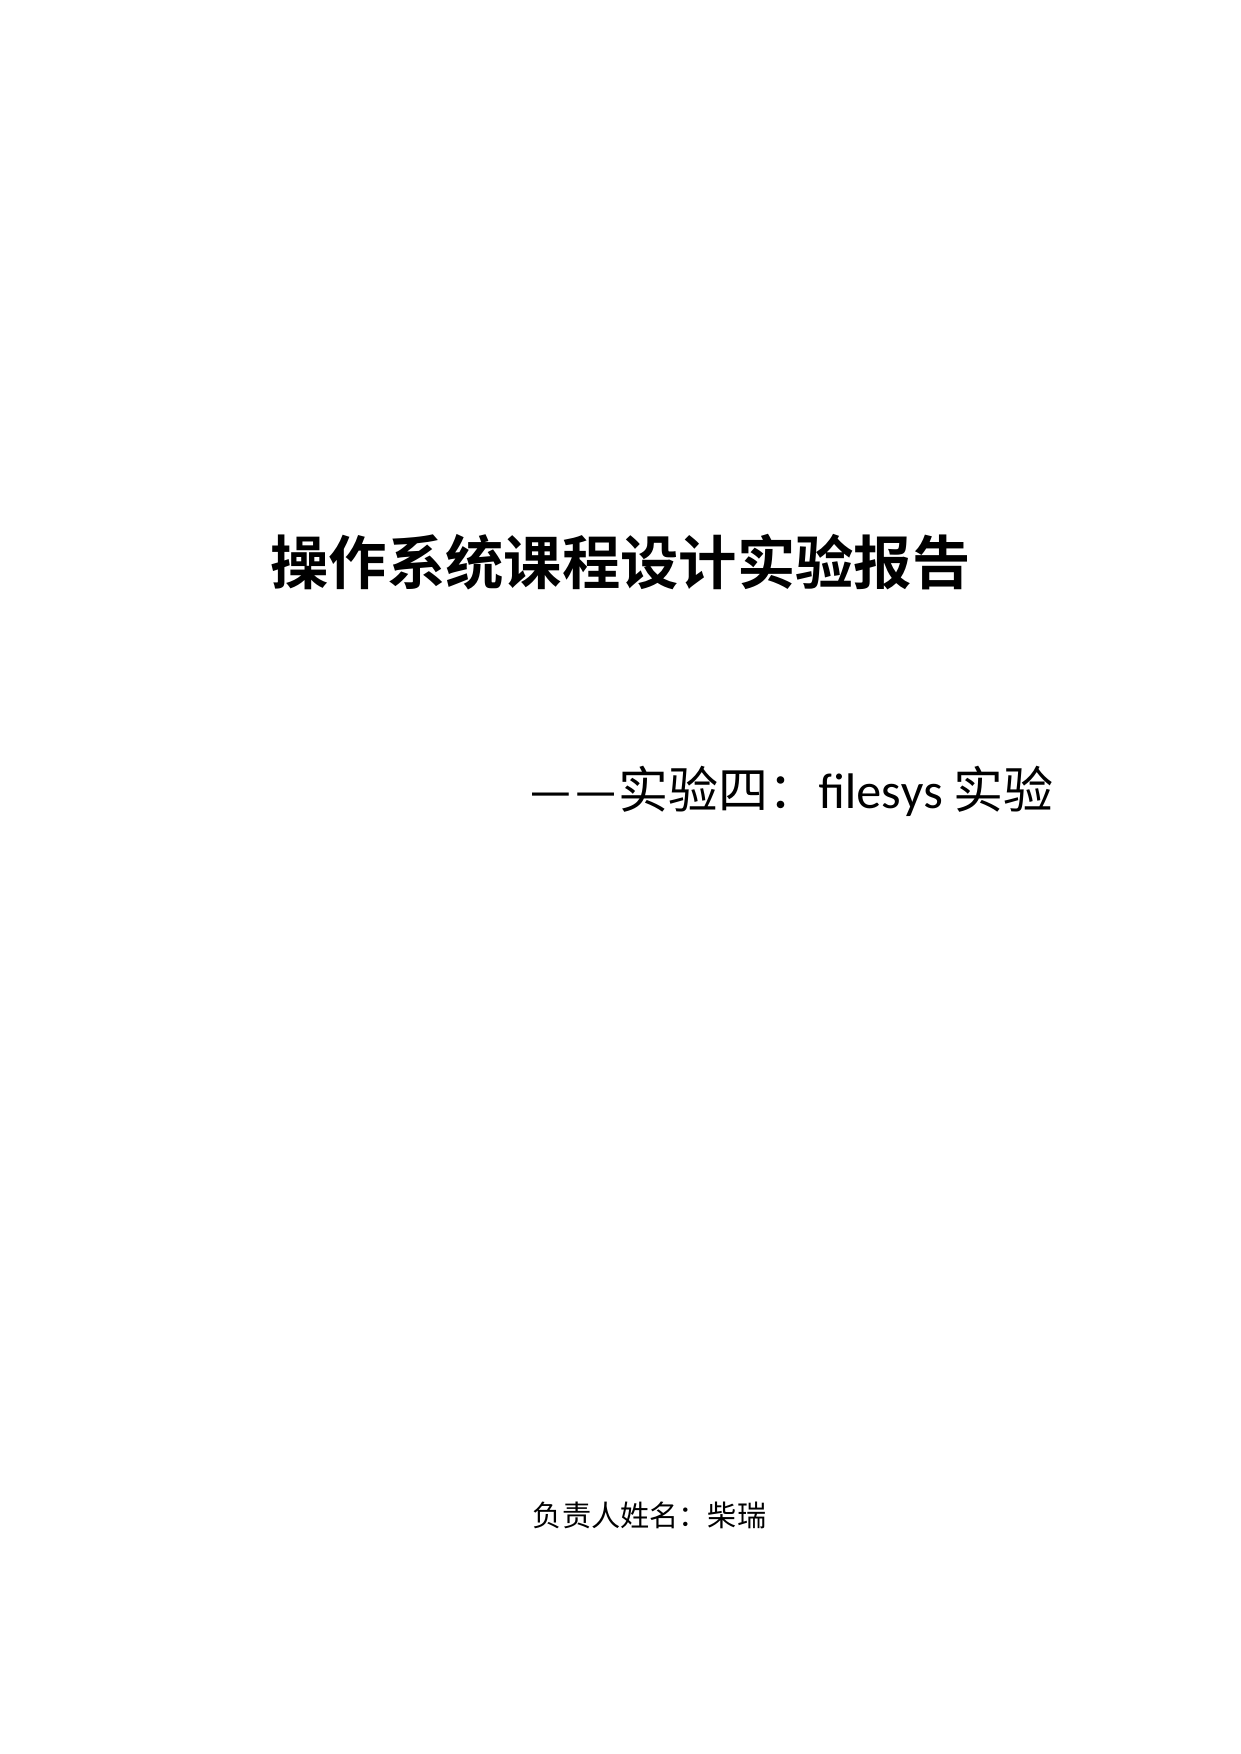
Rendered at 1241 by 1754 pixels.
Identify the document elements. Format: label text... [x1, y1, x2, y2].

text ——实验四：filesys实验 [187, 738, 1053, 835]
text 负责人姓名：柴瑞 [187, 1481, 1053, 1546]
text 操作系统课程设计实验报告 [187, 510, 1053, 608]
